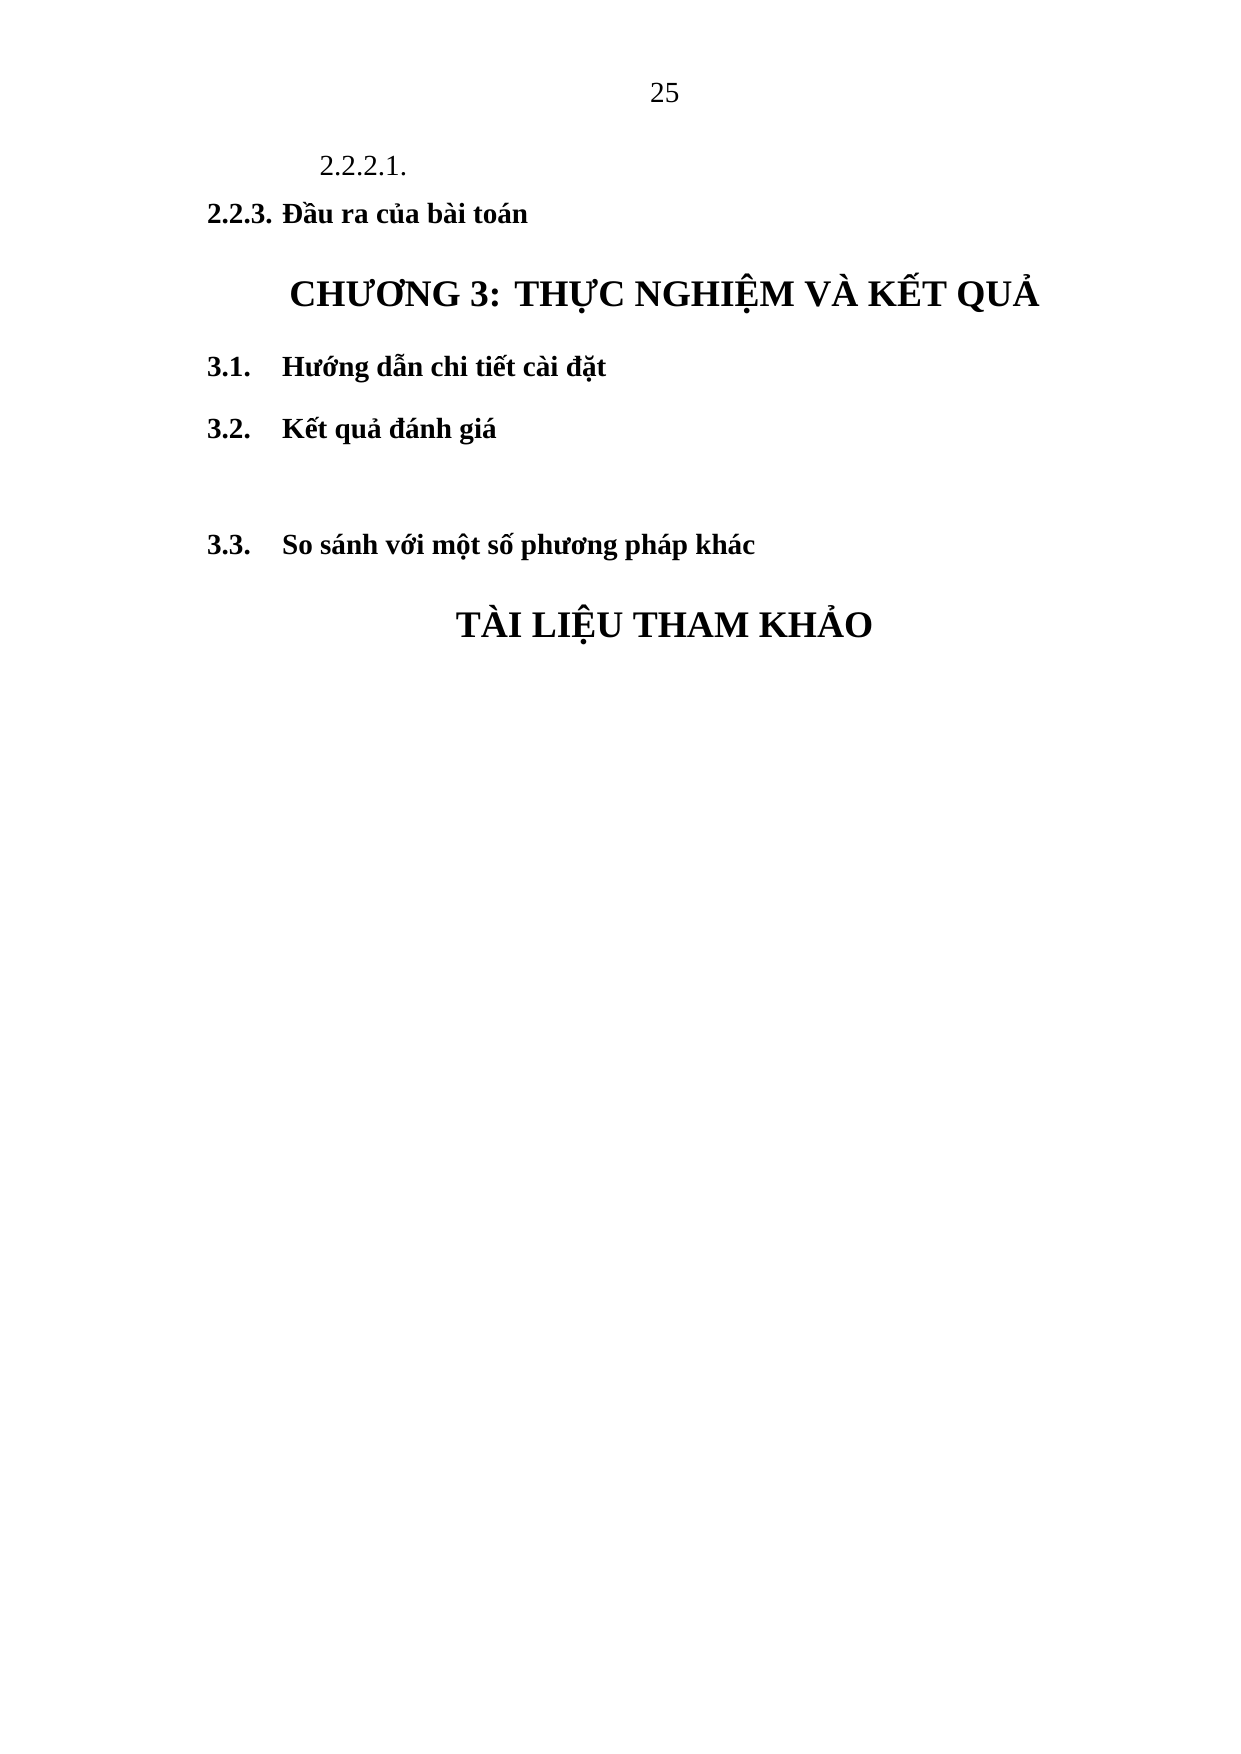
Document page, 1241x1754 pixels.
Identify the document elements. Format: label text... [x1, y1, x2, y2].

subtitle Hướng dẫn chi tiết cài đặt [207, 349, 1122, 382]
subtitle Đầu ra của bài toán [207, 196, 1122, 230]
subtitle Kết quả đánh giá [207, 412, 1122, 445]
subtitle THỰC NGHIỆM VÀ KẾT QUẢ [207, 272, 1122, 315]
subtitle So sánh với một số phương pháp khác [207, 527, 1122, 561]
subtitle TÀI LIỆU THAM KHẢO [207, 603, 1122, 646]
